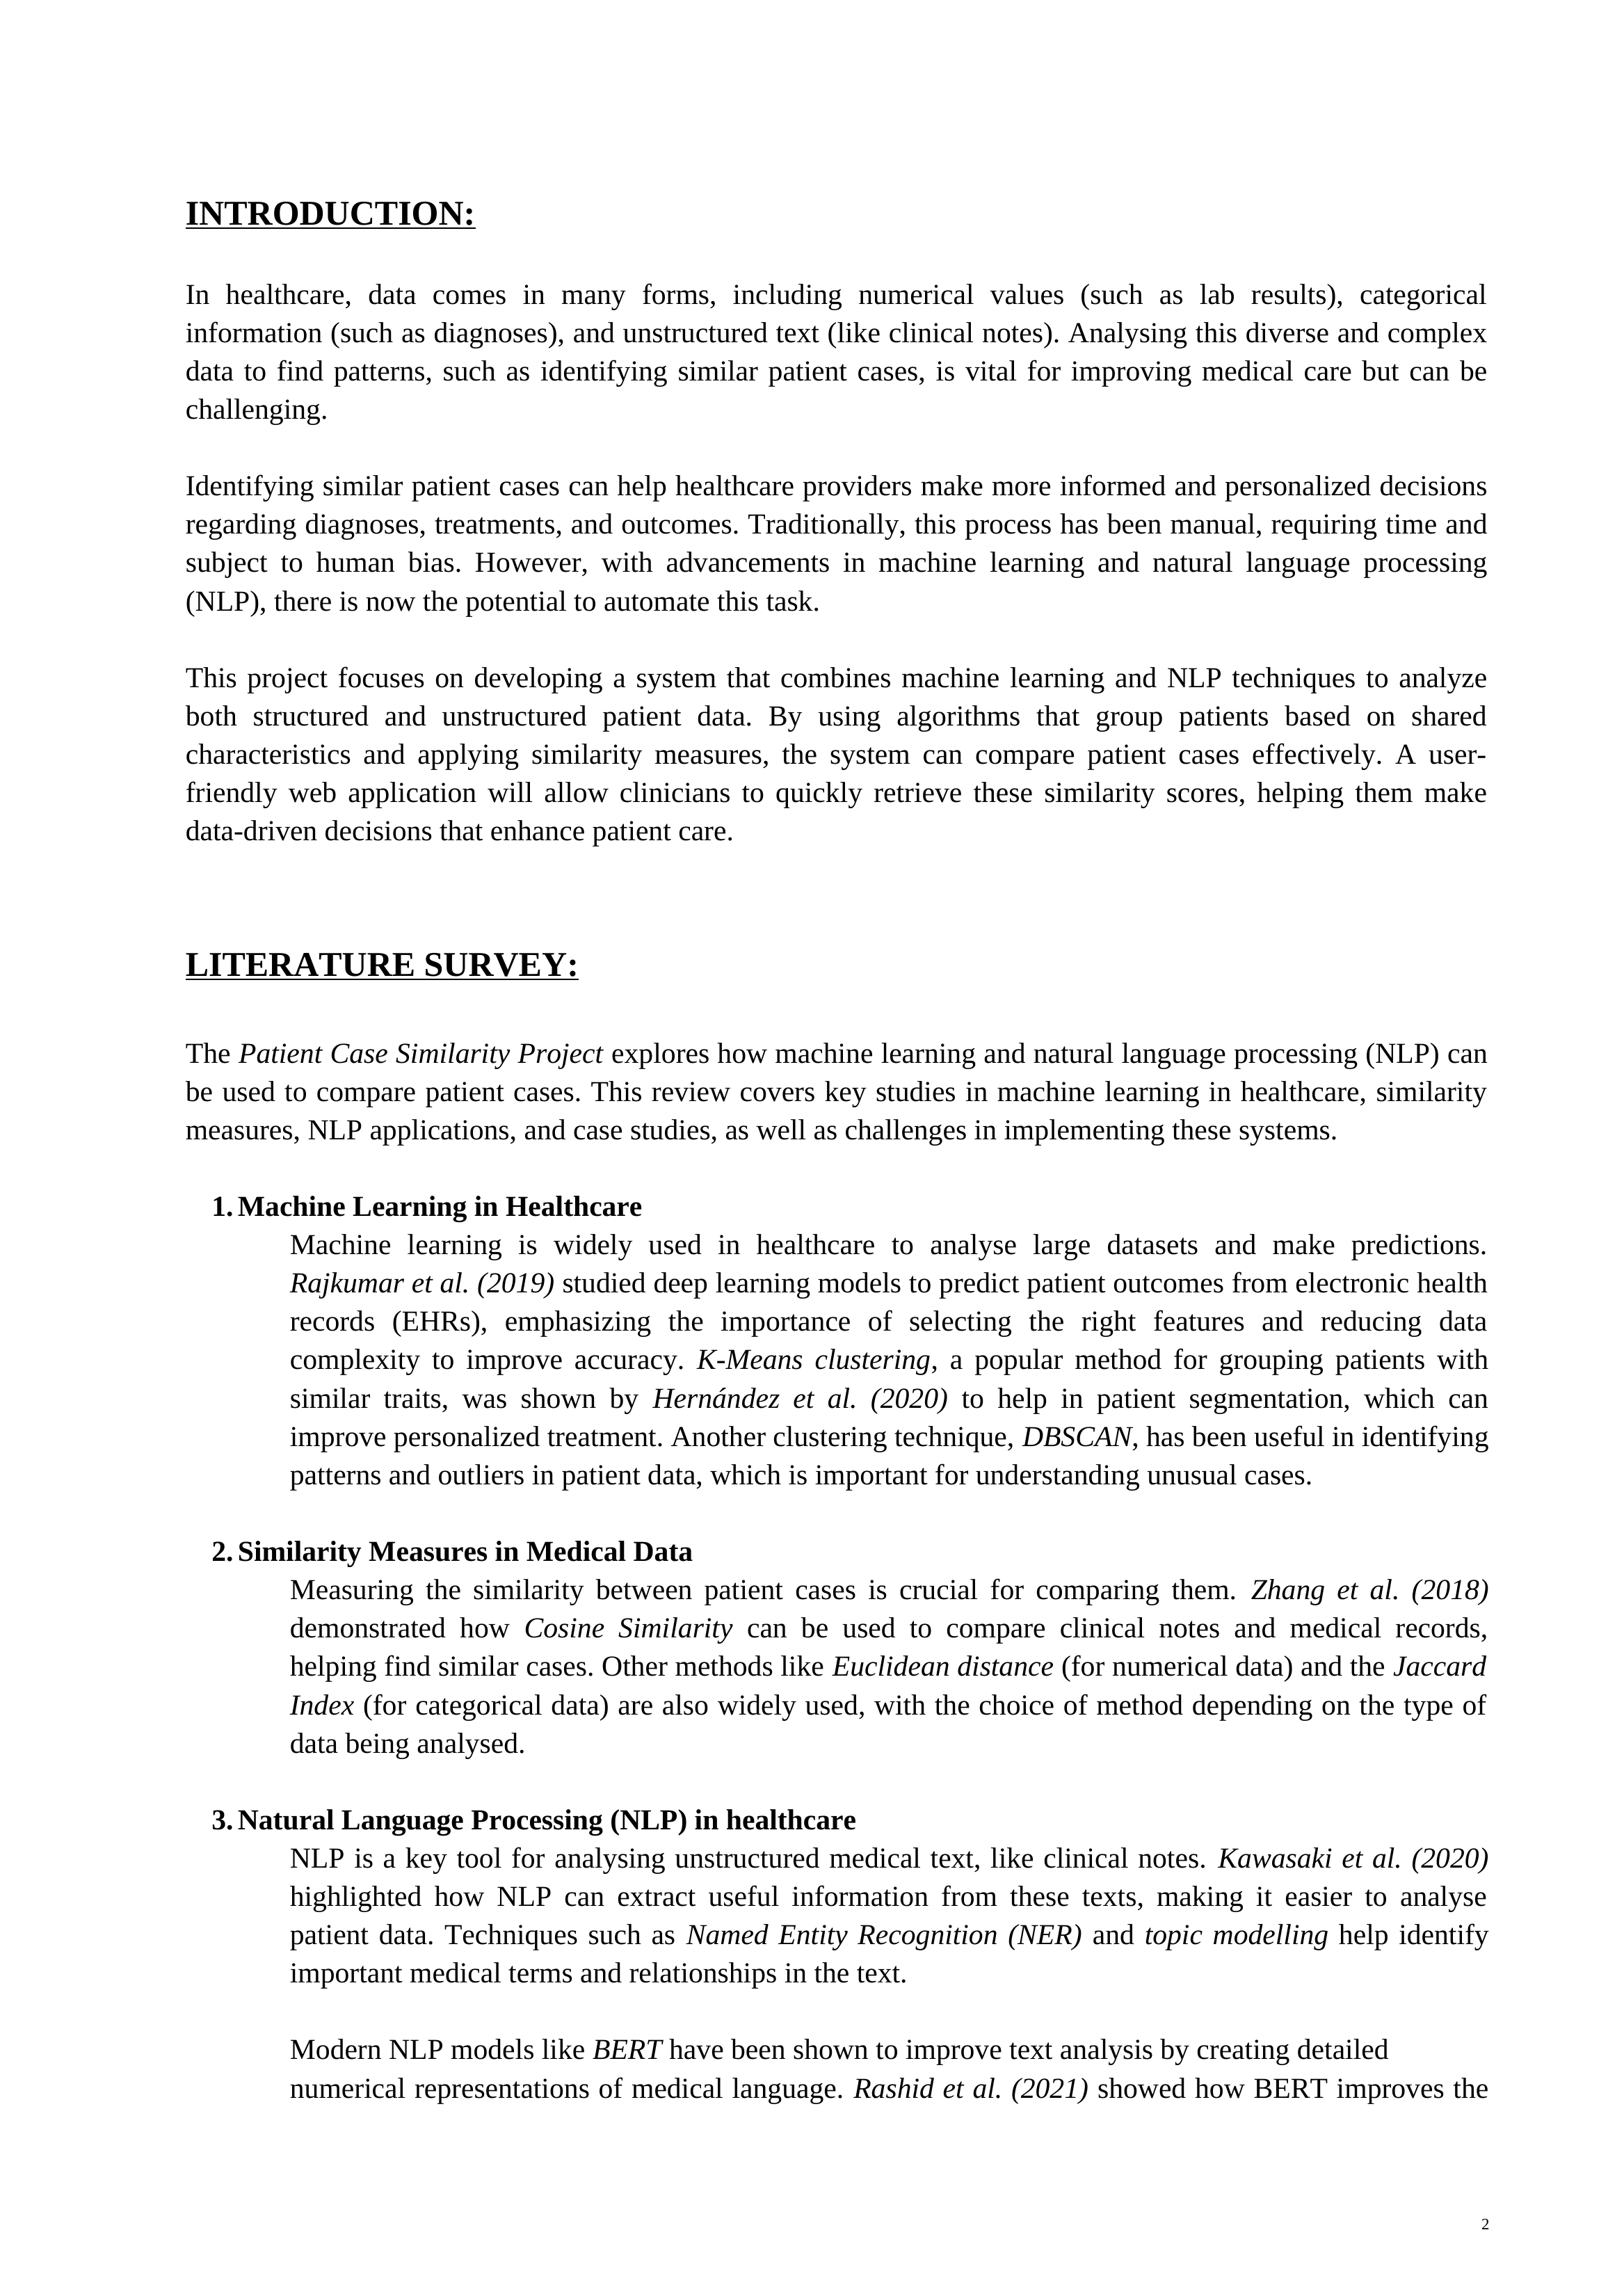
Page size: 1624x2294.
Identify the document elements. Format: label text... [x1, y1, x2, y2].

text In healthcare, data comes in many forms, including numerical values (such as lab results), categorical information (such as diagnoses), and unstructured text (like clinical notes). Analysing this diverse and complex data to find patterns, such as identifying similar patient cases, is vital for improving medical care but can be challenging. [186, 277, 1489, 425]
list Similarity Measures in Medical Data [211, 1534, 1489, 1567]
text Identifying similar patient cases can help healthcare providers make more informed and personalized decisions regarding diagnoses, treatments, and outcomes. Traditionally, this process has been manual, requiring time and subject to human bias. However, with advancements in machine learning and natural language processing (NLP), there is now the potential to automate this task. [186, 469, 1489, 617]
text The Patient Case Similarity Project explores how machine learning and natural language processing (NLP) can be used to compare patient cases. This review covers key studies in machine learning in healthcare, similarity measures, NLP applications, and case studies, as well as challenges in implementing these systems. [186, 1036, 1489, 1146]
list Natural Language Processing (NLP) in healthcare [211, 1802, 1489, 1836]
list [290, 2071, 1489, 2104]
list Measuring the similarity between patient cases is crucial for comparing them. Zhang et al. (2018) demonstrated how Cosine Similarity can be used to compare clinical notes and medical records, helping find similar cases. Other methods like Euclidean distance (for numerical data) and the Jaccard Index (for categorical data) are also widely used, with the choice of method depending on the type of data being analysed. [290, 1573, 1489, 1759]
text This project focuses on developing a system that combines machine learning and NLP techniques to analyze both structured and unstructured patient data. By using algorithms that group patients based on shared characteristics and applying similarity measures, the system can compare patient cases effectively. A user-friendly web application will allow clinicians to quickly retrieve these similarity scores, helping them make data-driven decisions that enhance patient care. [186, 660, 1489, 847]
list NLP is a key tool for analysing unstructured medical text, like clinical notes. Kawasaki et al. (2020) highlighted how NLP can extract useful information from these texts, making it easier to analyse patient data. Techniques such as Named Entity Recognition (NER) and topic modelling help identify important medical terms and relationships in the text. [290, 1840, 1489, 1989]
text LITERATURE SURVEY: [186, 944, 1489, 984]
list Modern NLP models like BERT have been shown to improve text analysis by creating detailed [290, 2032, 1489, 2066]
list Machine learning is widely used in healthcare to analyse large datasets and make predictions. Rajkumar et al. (2019) studied deep learning models to predict patient outcomes from electronic health records (EHRs), emphasizing the importance of selecting the right features and reducing data complexity to improve accuracy. K-Means clustering, a popular method for grouping patients with similar traits, was shown by Hernández et al. (2020) to help in patient segmentation, which can improve personalized treatment. Another clustering technique, DBSCAN, has been useful in identifying patterns and outliers in patient data, which is important for understanding unusual cases. [290, 1228, 1489, 1491]
list Machine Learning in Healthcare [211, 1189, 1489, 1222]
text INTRODUCTION: [186, 193, 1489, 232]
